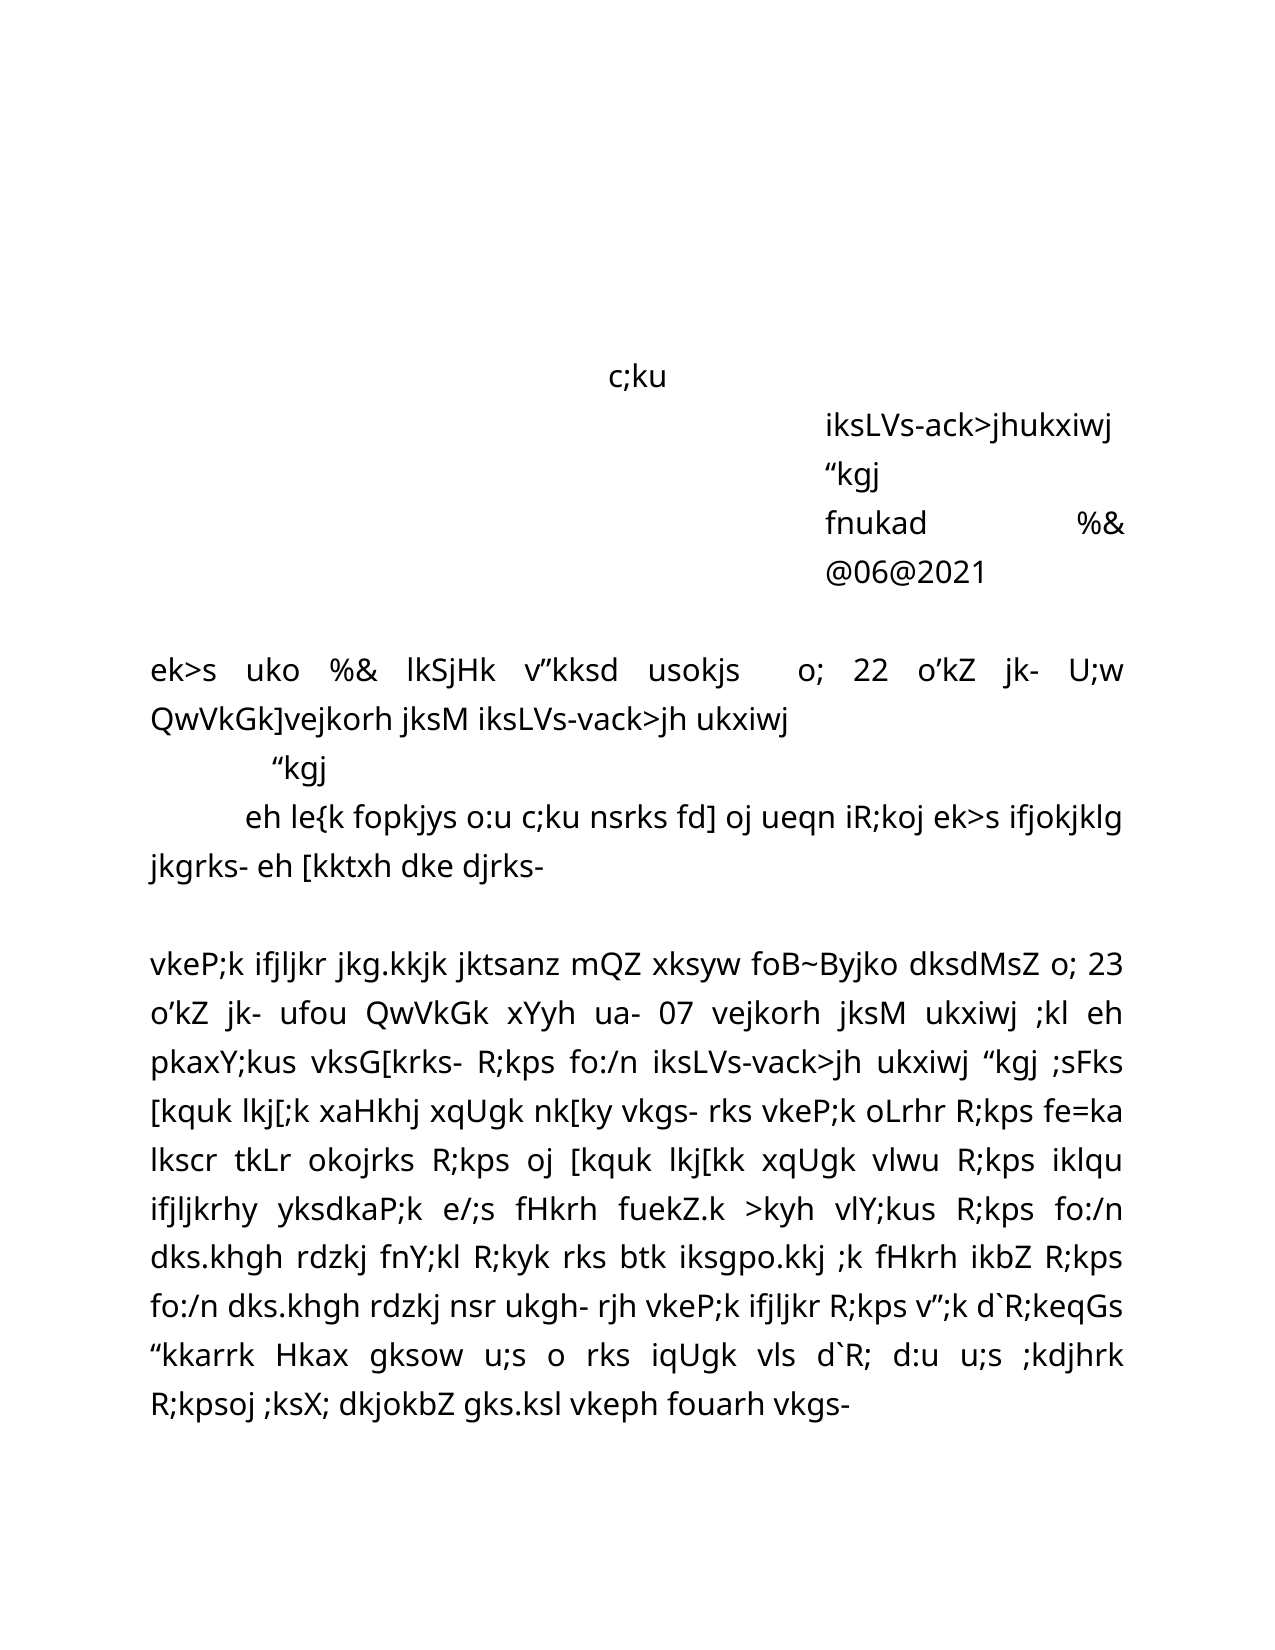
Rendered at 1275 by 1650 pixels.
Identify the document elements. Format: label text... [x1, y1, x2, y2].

text “kgj [150, 746, 1125, 788]
text eh le{k fopkjys o:u c;ku nsrks fd] oj ueqn iR;koj ek>s ifjokjklg jkgrks- eh [kktxh dke djrks- [150, 795, 1125, 886]
text iksLVs-ack>jhukxiwj “kgj [825, 403, 1125, 495]
text fnukad %& @06@2021 [825, 501, 1125, 593]
text vkeP;k ifjljkr jkg.kkjk jktsanz mQZ xksyw foB~Byjko dksdMsZ o; 23 o’kZ jk- ufou QwVkGk xYyh ua- 07 vejkorh jksM ukxiwj ;kl eh pkaxY;kus vksG[krks- R;kps fo:/n iksLVs-vack>jh ukxiwj “kgj ;sFks [kquk lkj[;k xaHkhj xqUgk nk[ky vkgs- rks vkeP;k oLrhr R;kps fe=ka lkscr tkLr okojrks R;kps oj [kquk lkj[kk xqUgk vlwu R;kps iklqu ifjljkrhy yksdkaP;k e/;s fHkrh fuekZ.k >kyh vlY;kus R;kps fo:/n dks.khgh rdzkj fnY;kl R;kyk rks btk iksgpo.kkj ;k fHkrh ikbZ R;kps fo:/n dks.khgh rdzkj nsr ukgh- rjh vkeP;k ifjljkr R;kps v”;k d`R;keqGs “kkarrk Hkax gksow u;s o rks iqUgk vls d`R; d:u u;s ;kdjhrk R;kpsoj ;ksX; dkjokbZ gks.ksl vkeph fouarh vkgs- [150, 942, 1125, 1425]
text c;ku [150, 354, 1125, 397]
text ek>s uko %& lkSjHk v”kksd usokjs o; 22 o’kZ jk- U;w QwVkGk]vejkorh jksM iksLVs-vack>jh ukxiwj [150, 648, 1125, 739]
